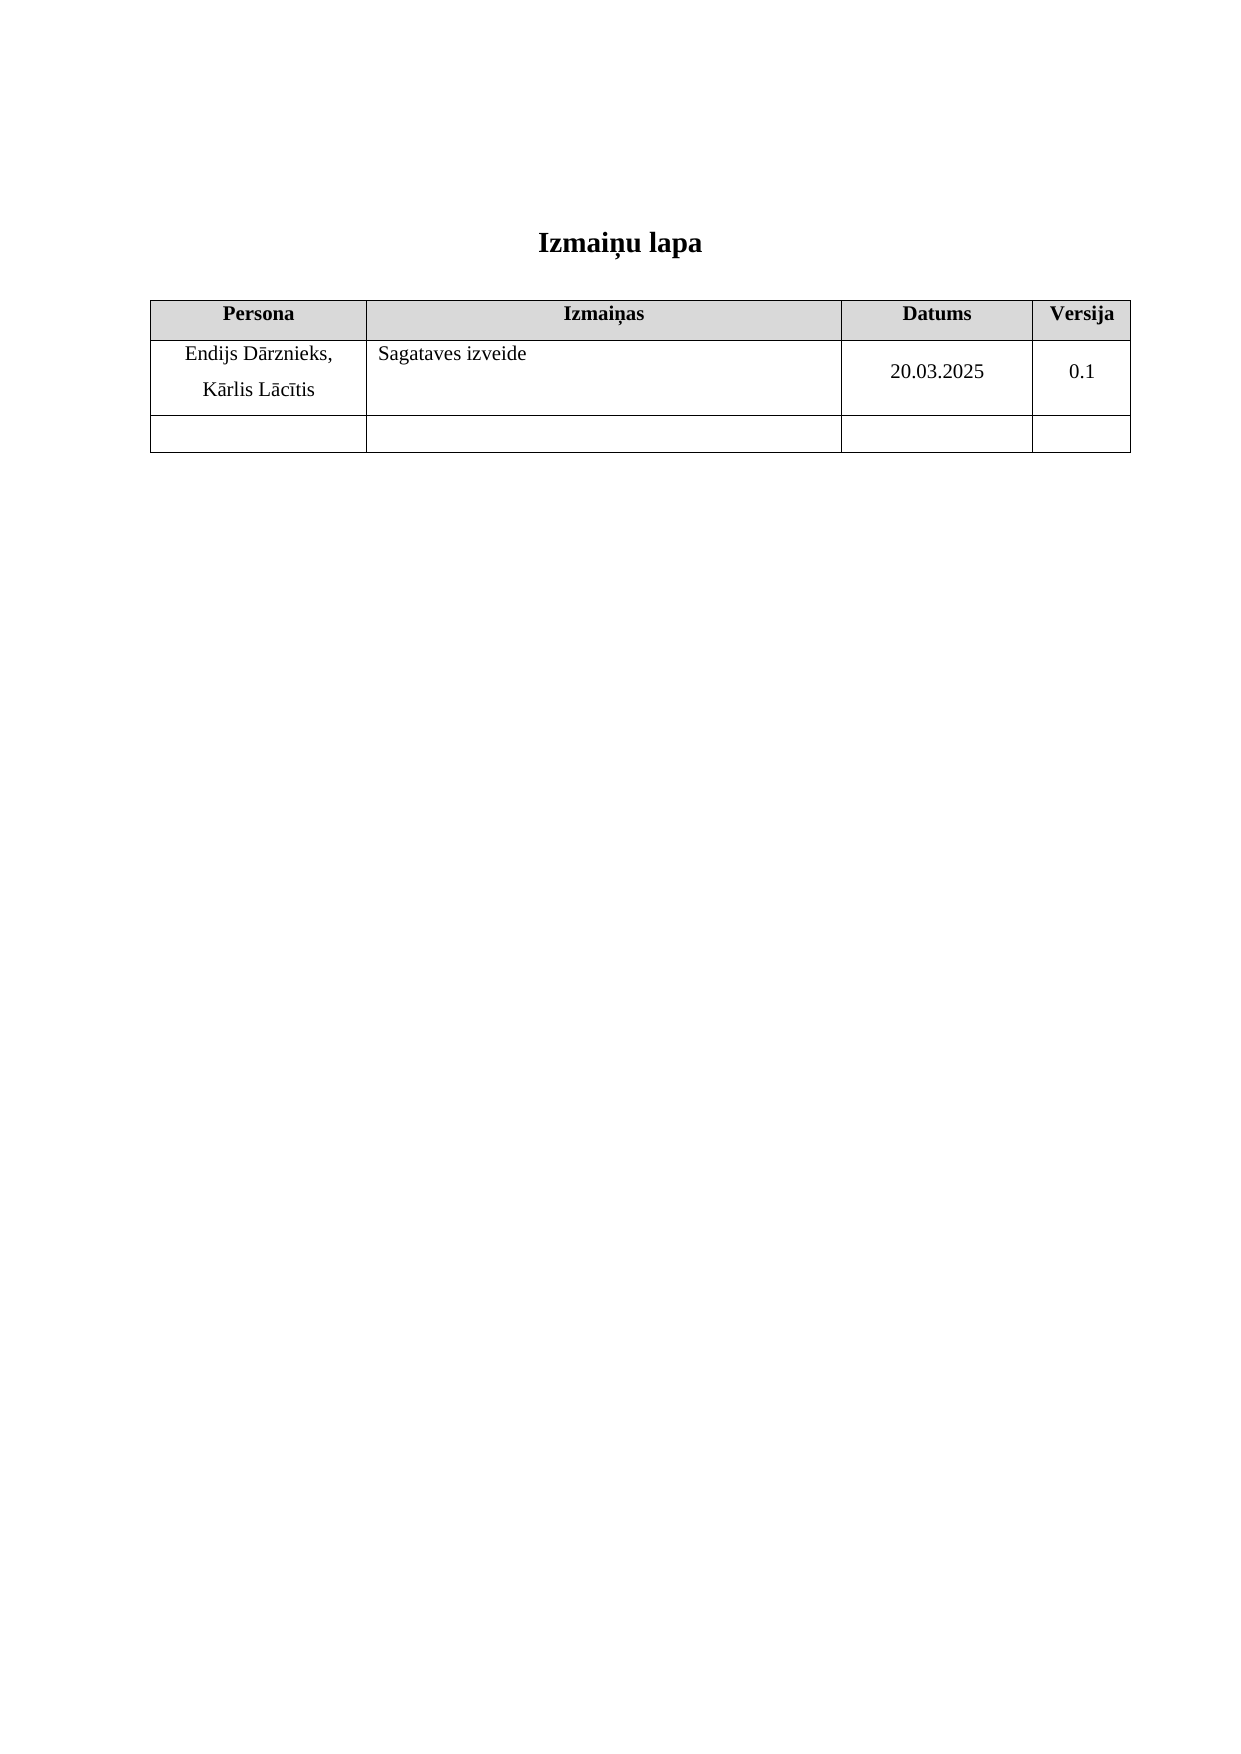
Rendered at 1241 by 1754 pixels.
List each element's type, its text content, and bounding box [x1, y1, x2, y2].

table_cell 20.03.2025 [842, 341, 1032, 415]
table_cell [151, 416, 366, 452]
text Izmaiņu lapa [150, 225, 1090, 258]
table_cell [1033, 416, 1130, 452]
table_cell Endijs Dārznieks, Kārlis Lācītis [151, 341, 366, 415]
table_header Persona [151, 301, 366, 340]
table_cell 0.1 [1033, 341, 1130, 415]
table_header Versija [1033, 301, 1130, 340]
table_cell [842, 416, 1032, 452]
table_header Datums [842, 301, 1032, 340]
table_cell Sagataves izveide [367, 341, 841, 415]
table_cell [367, 416, 841, 452]
table_header Izmaiņas [367, 301, 841, 340]
